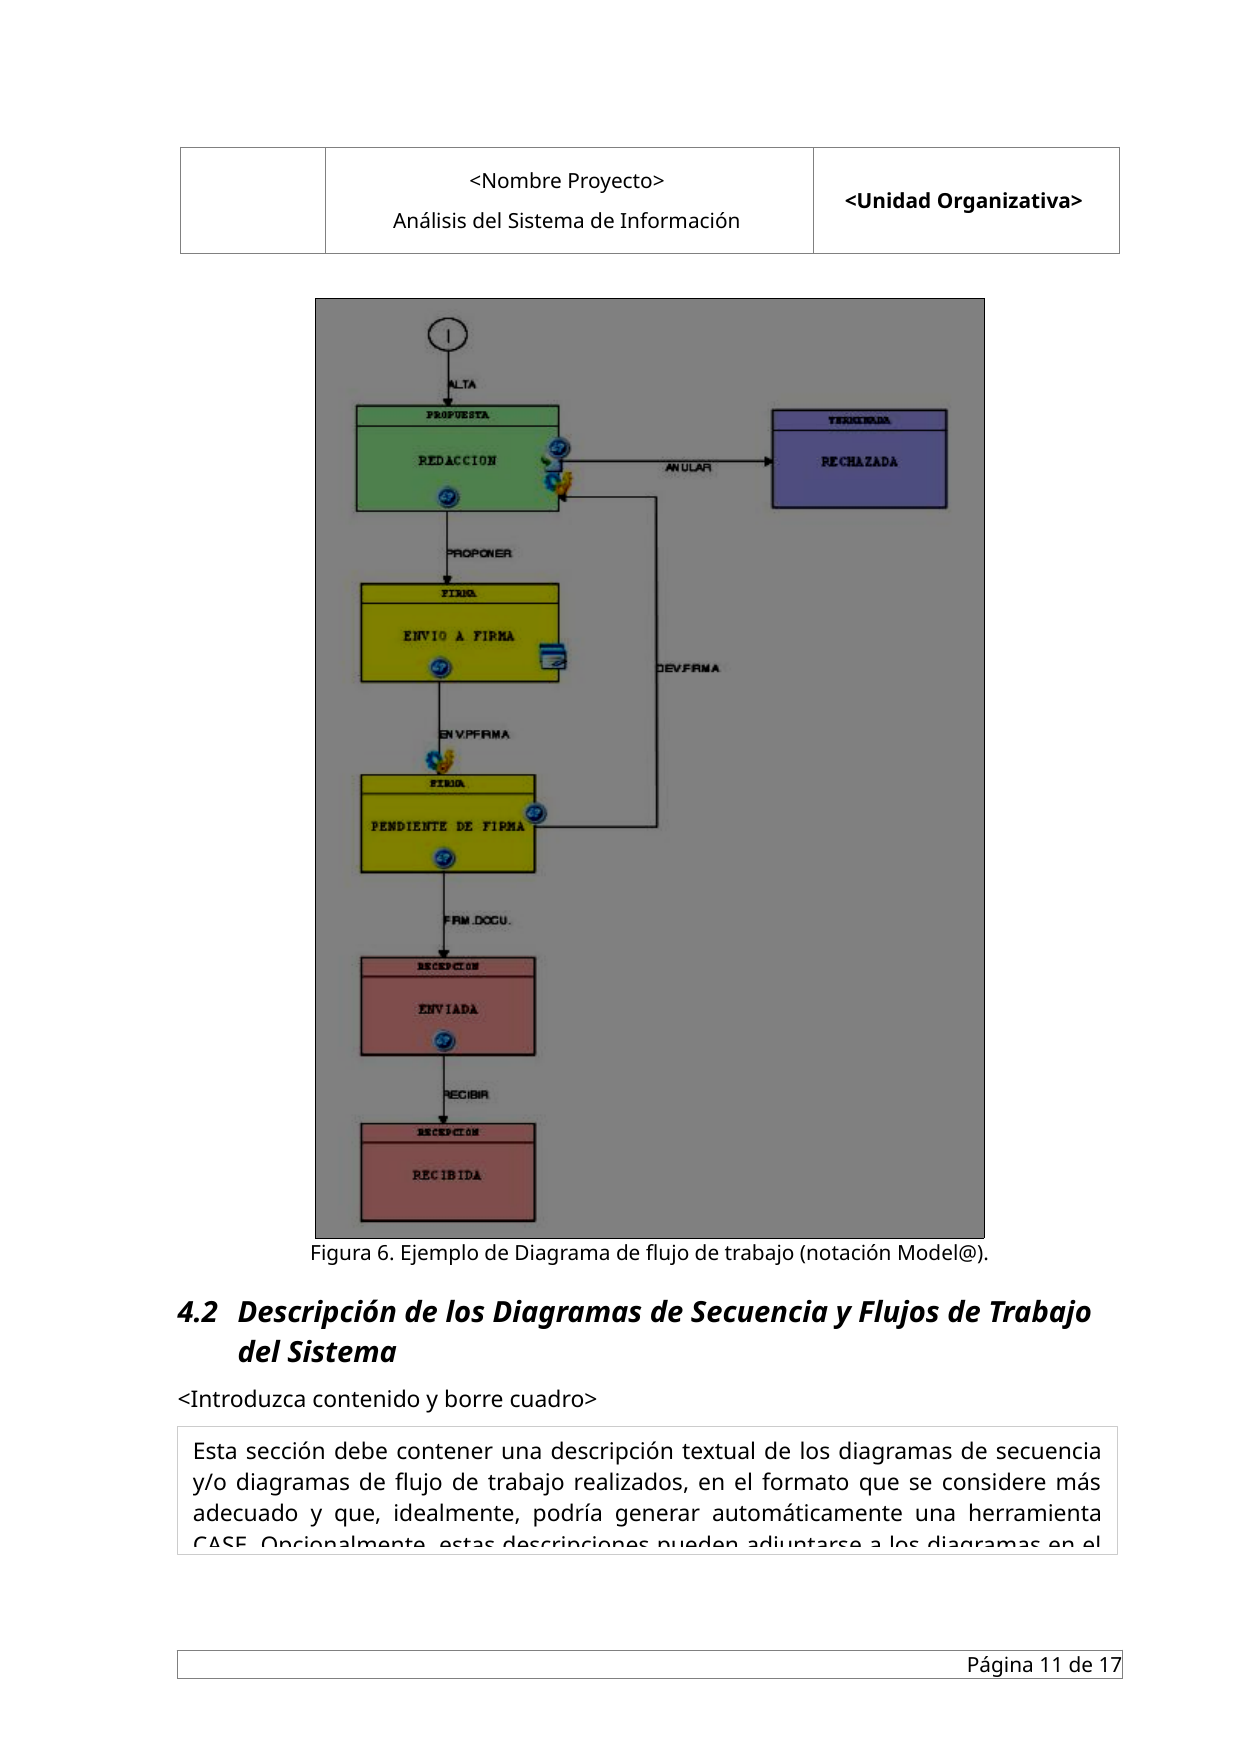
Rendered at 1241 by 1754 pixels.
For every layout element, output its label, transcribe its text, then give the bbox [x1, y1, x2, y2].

subtitle Descripción de los Diagramas de Secuencia y Flujos de Trabajo del Sistema [177, 1291, 1122, 1371]
text Figura 6. Ejemplo de Diagrama de flujo de trabajo (notación Model@). [177, 282, 1122, 1266]
text <Introduzca contenido y borre cuadro> [177, 1383, 1122, 1414]
